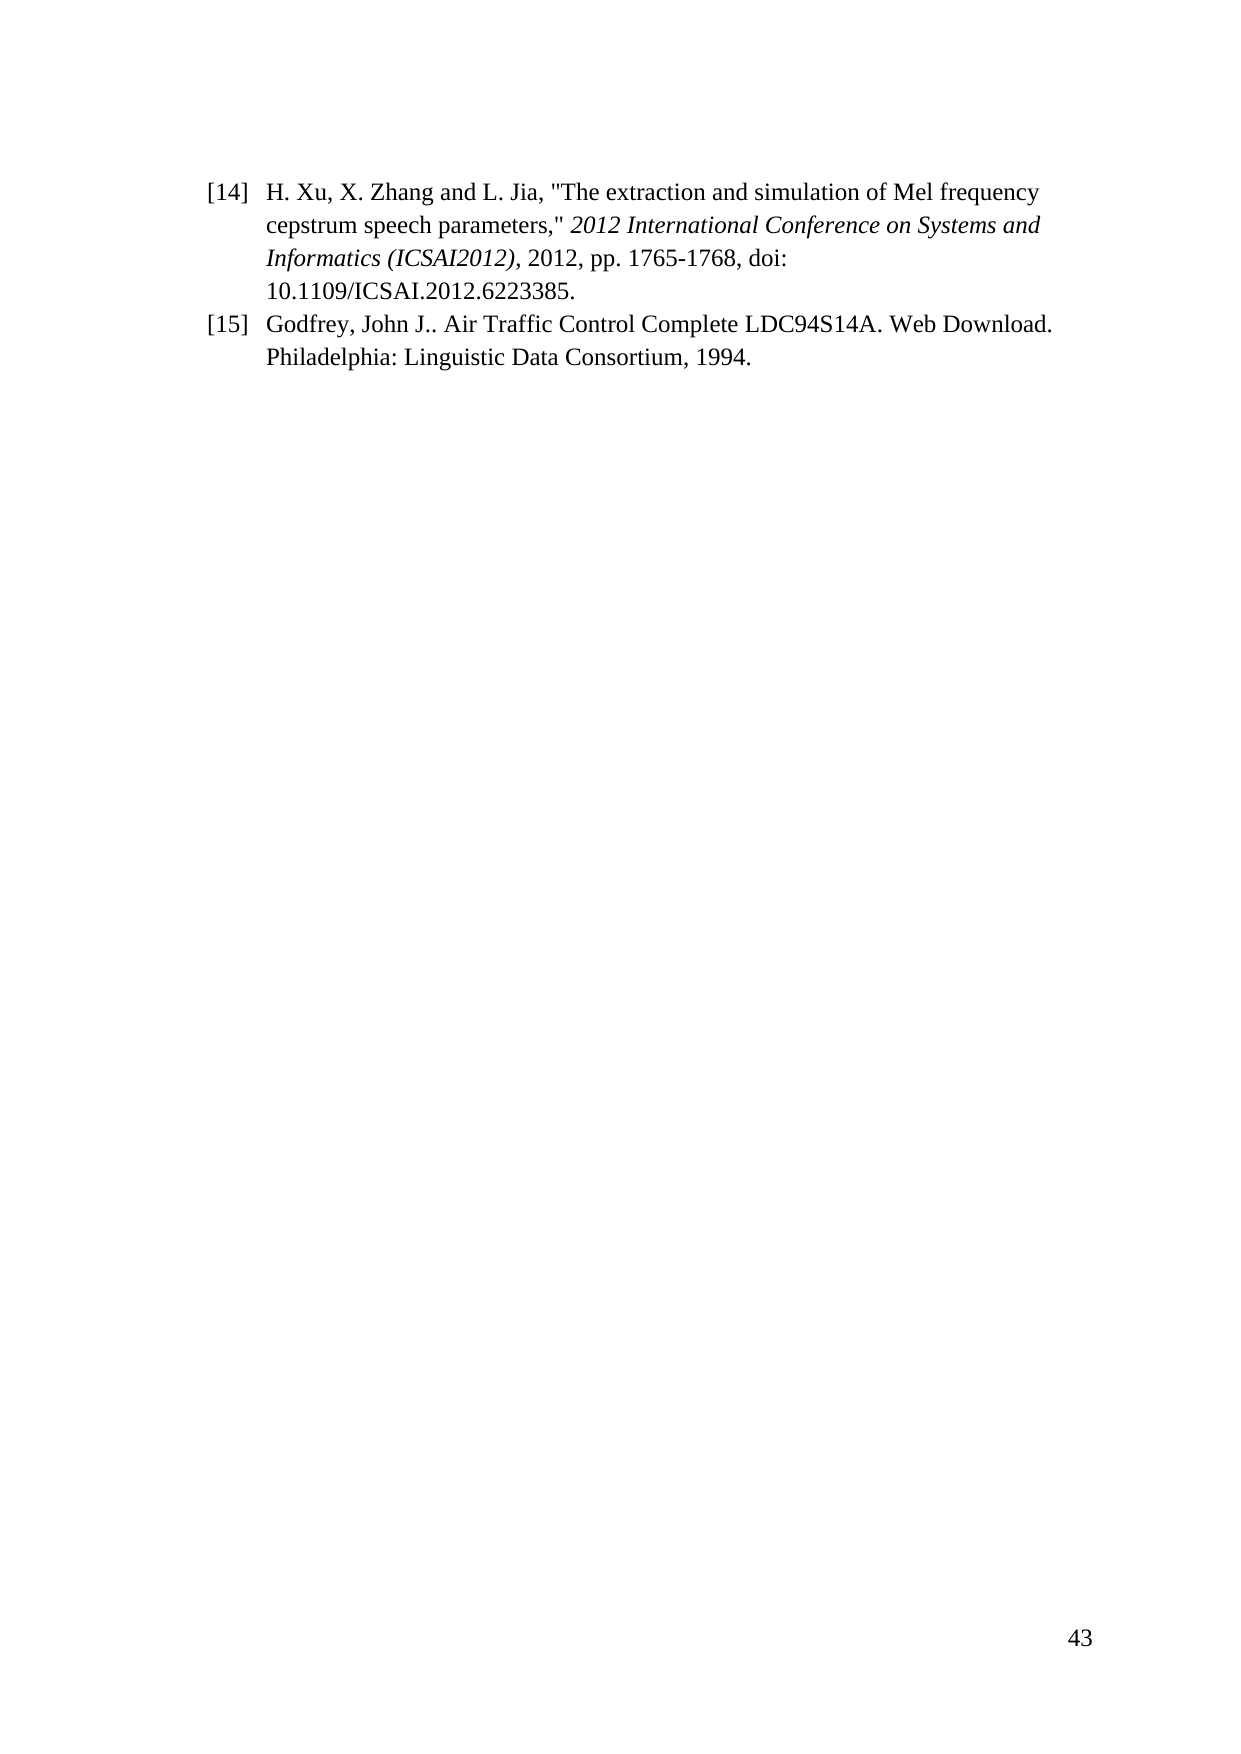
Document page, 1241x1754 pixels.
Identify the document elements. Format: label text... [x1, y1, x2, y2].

text Godfrey, John J.. Air Traffic Control Complete LDC94S14A. Web Download. Philadelphia: Linguistic Data Consortium, 1994. [207, 309, 1092, 371]
text H. Xu, X. Zhang and L. Jia, "The extraction and simulation of Mel frequency cepstrum speech parameters," 2012 International Conference on Systems and Informatics (ICSAI2012), 2012, pp. 1765-1768, doi: 10.1109/ICSAI.2012.6223385. [207, 177, 1092, 305]
